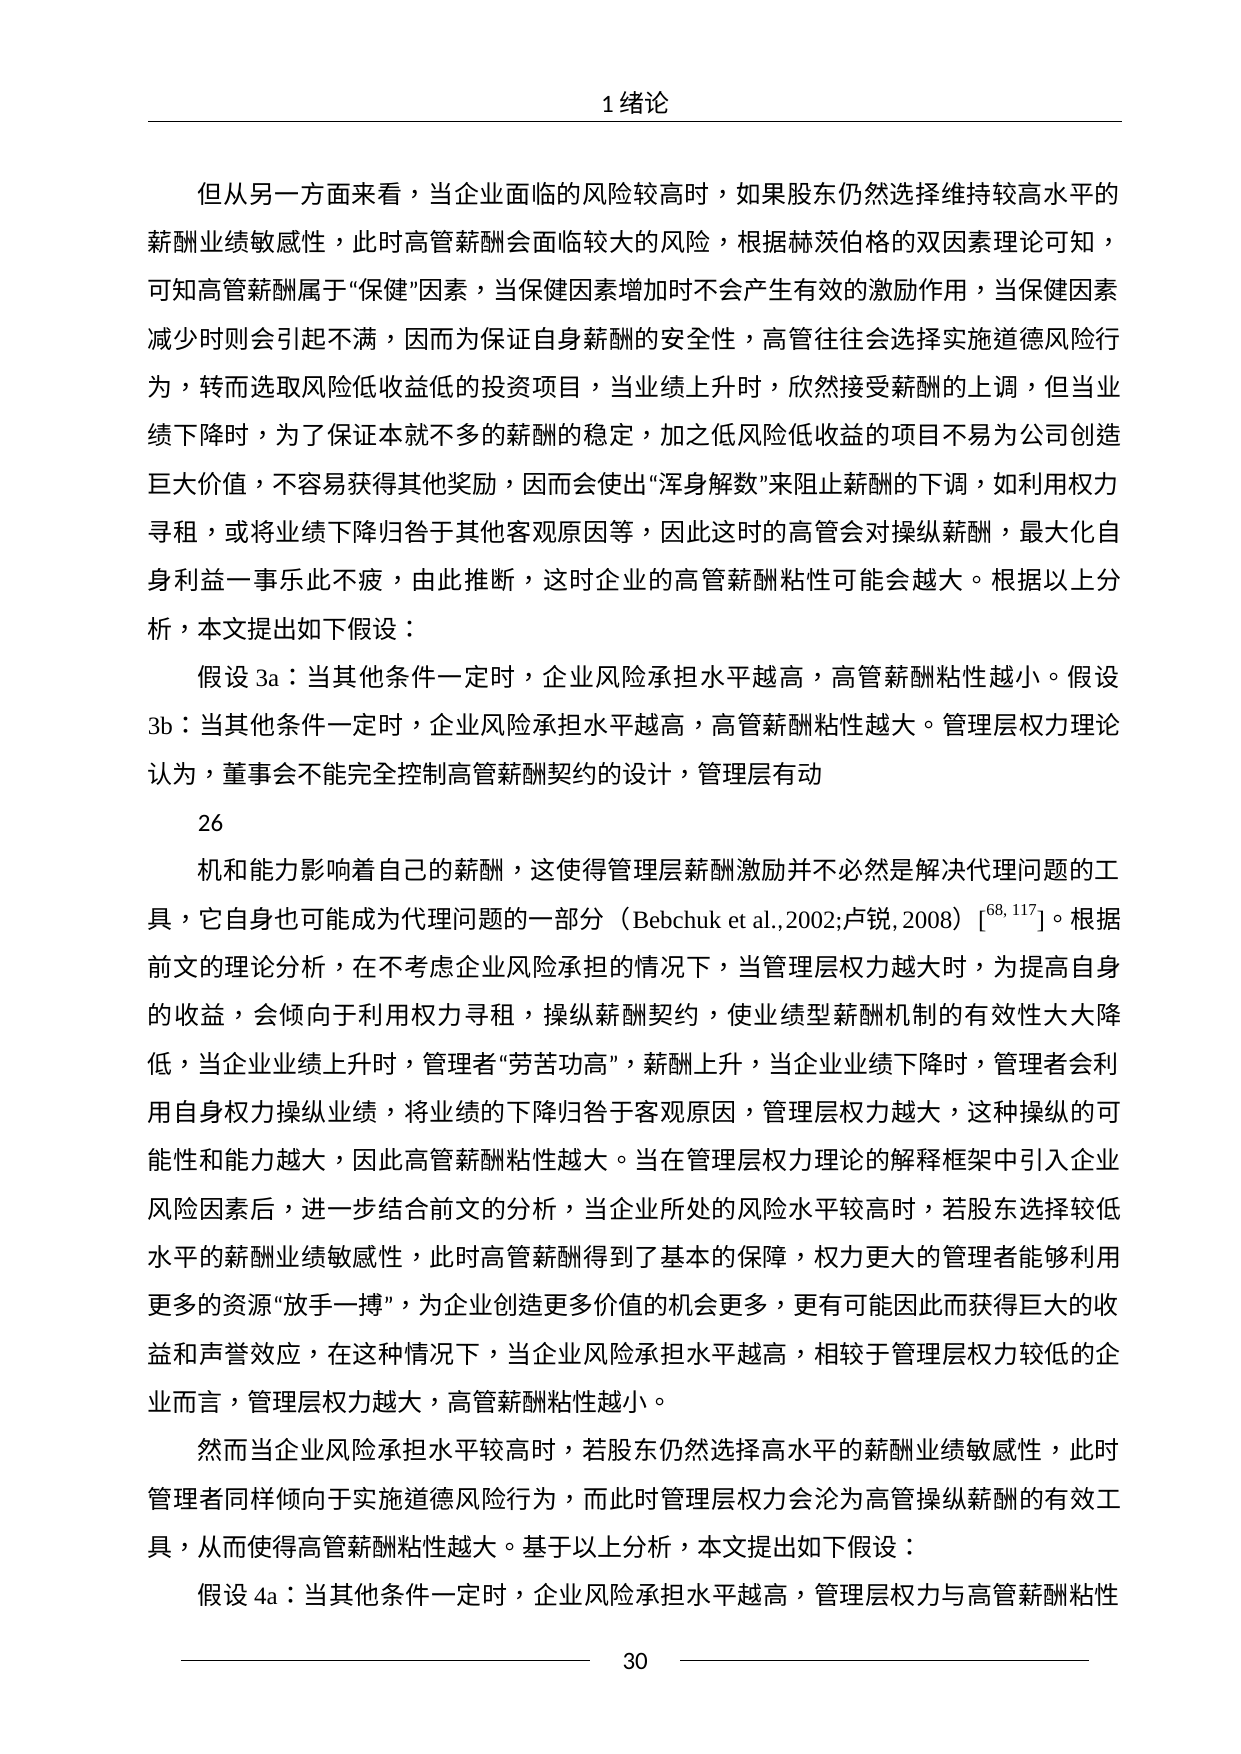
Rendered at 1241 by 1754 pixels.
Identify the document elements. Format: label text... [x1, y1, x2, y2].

text 26 [148, 789, 1122, 838]
text 机和能力影响着自己的薪酬，这使得管理层薪酬激励并不必然是解决代理问题的工具，它自身也可能成为代理问题的一部分（Bebchuk et al., 2002;卢锐, 2008）[68, 117]。根据前文的理论分析，在不考虑企业风险承担的情况下，当管理层权力越大时，为提高自身的收益，会倾向于利用权力寻租，操纵薪酬契约，使业绩型薪酬机制的有效性大大降低，当企业业绩上升时，管理者“劳苦功高”，薪酬上升，当企业业绩下降时，管理者会利用自身权力操纵业绩，将业绩的下降归咎于客观原因，管理层权力越大，这种操纵的可能性和能力越大，因此高管薪酬粘性越大。当在管理层权力理论的解释框架中引入企业风险因素后，进一步结合前文的分析，当企业所处的风险水平较高时，若股东选择较低水平的薪酬业绩敏感性，此时高管薪酬得到了基本的保障，权力更大的管理者能够利用更多的资源“放手一搏”，为企业创造更多价值的机会更多，更有可能因此而获得巨大的收益和声誉效应，在这种情况下，当企业风险承担水平越高，相较于管理层权力较低的企业而言，管理层权力越大，高管薪酬粘性越小。 [148, 838, 1122, 1418]
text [148, 1563, 1122, 1611]
text 然而当企业风险承担水平较高时，若股东仍然选择高水平的薪酬业绩敏感性，此时管理者同样倾向于实施道德风险行为，而此时管理层权力会沦为高管操纵薪酬的有效工具，从而使得高管薪酬粘性越大。基于以上分析，本文提出如下假设： [148, 1418, 1122, 1563]
text 但从另一方面来看，当企业面临的风险较高时，如果股东仍然选择维持较高水平的薪酬业绩敏感性，此时高管薪酬会面临较大的风险，根据赫茨伯格的双因素理论可知，可知高管薪酬属于“保健”因素，当保健因素增加时不会产生有效的激励作用，当保健因素减少时则会引起不满，因而为保证自身薪酬的安全性，高管往往会选择实施道德风险行为，转而选取风险低收益低的投资项目，当业绩上升时，欣然接受薪酬的上调，但当业绩下降时，为了保证本就不多的薪酬的稳定，加之低风险低收益的项目不易为公司创造巨大价值，不容易获得其他奖励，因而会使出“浑身解数”来阻止薪酬的下调，如利用权力寻租，或将业绩下降归咎于其他客观原因等，因此这时的高管会对操纵薪酬，最大化自身利益一事乐此不疲，由此推断，这时企业的高管薪酬粘性可能会越大。根据以上分析，本文提出如下假设： [148, 161, 1122, 644]
text 假设3a：当其他条件一定时，企业风险承担水平越高，高管薪酬粘性越小。假设3b：当其他条件一定时，企业风险承担水平越高，高管薪酬粘性越大。管理层权力理论认为，董事会不能完全控制高管薪酬契约的设计，管理层有动 [148, 644, 1122, 789]
